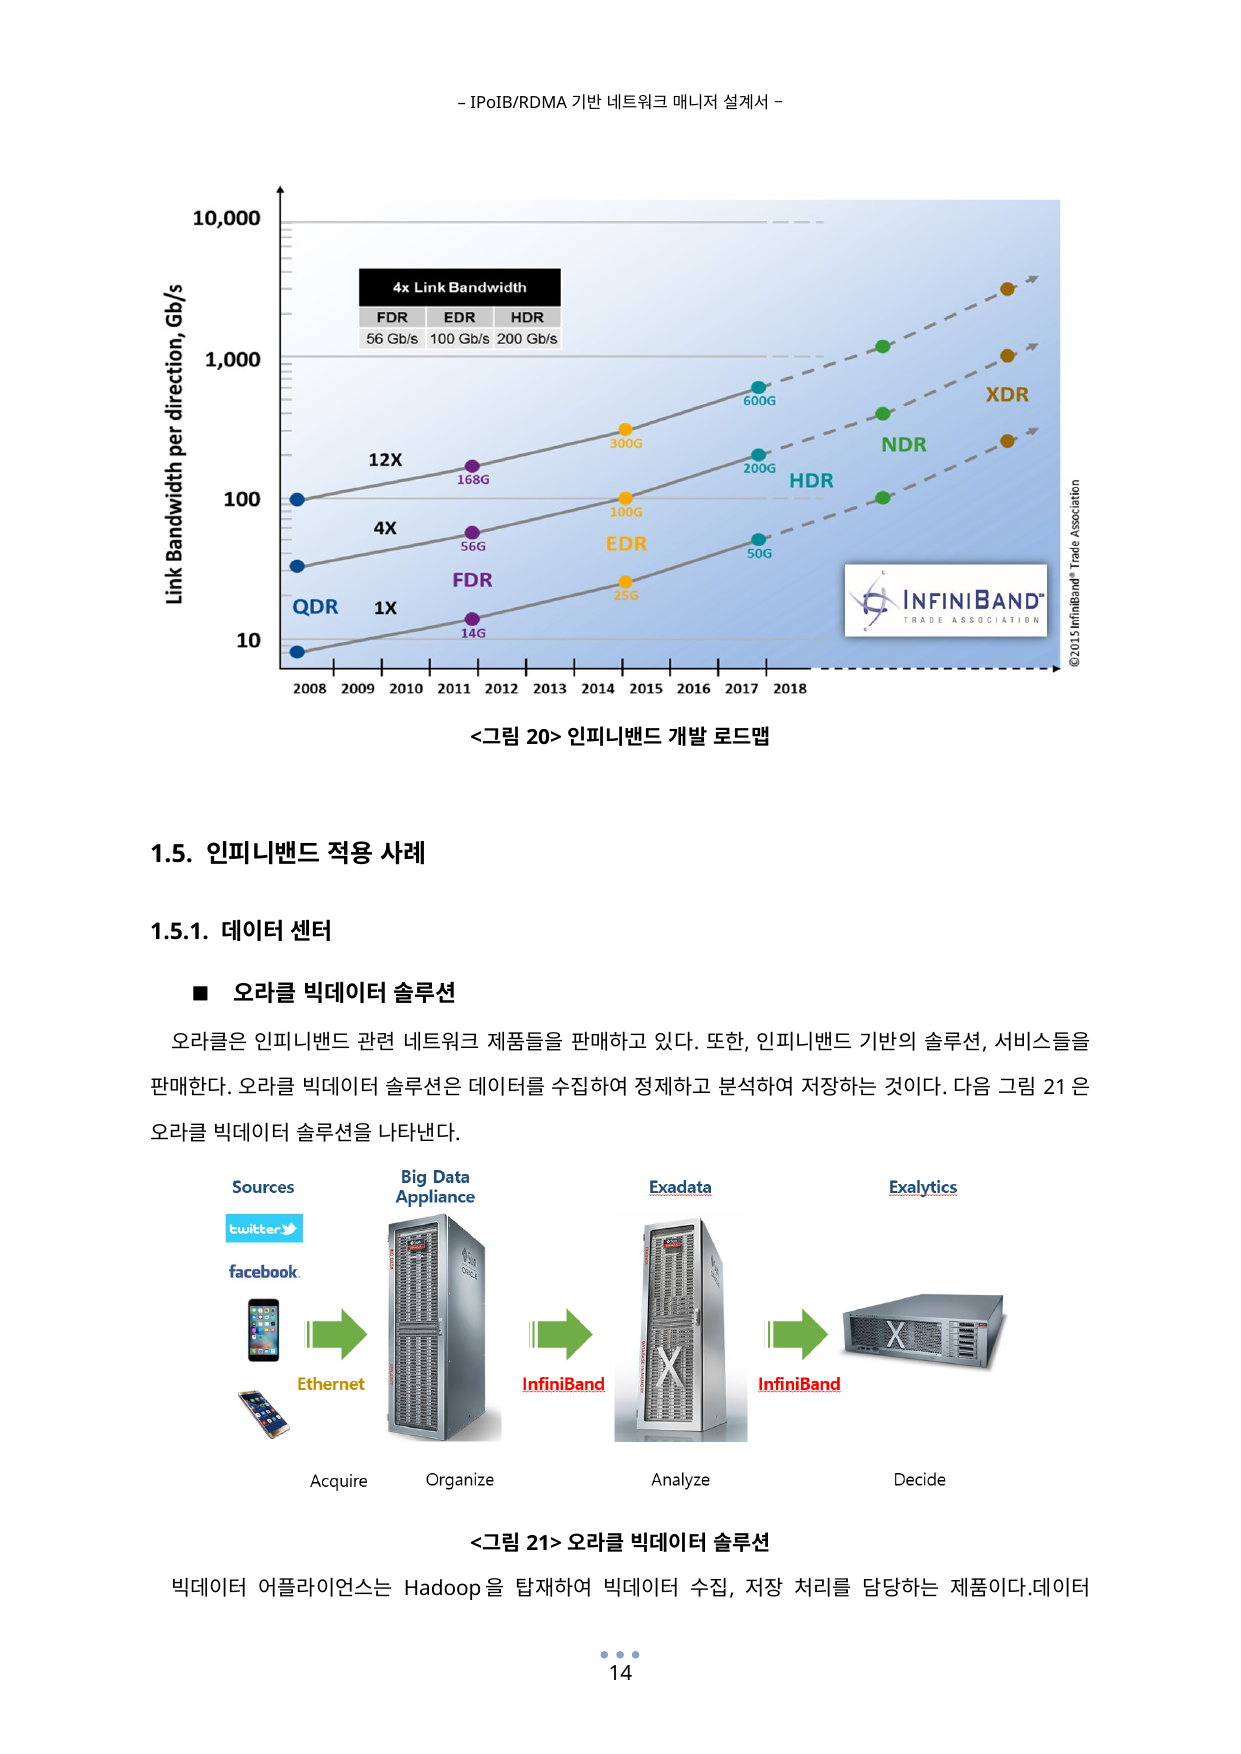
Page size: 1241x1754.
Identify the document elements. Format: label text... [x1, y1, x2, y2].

text <그림 20> 인피니밴드 개발 로드맵 [150, 720, 1090, 751]
picture [150, 177, 1091, 706]
text <그림 21> 오라클 빅데이터 솔루션 [150, 1526, 1090, 1557]
picture [225, 1161, 1015, 1512]
list 오라클 빅데이터 솔루션 [192, 975, 1090, 1008]
subtitle 데이터 센터 [150, 913, 1090, 946]
text 오라클은 인피니밴드 관련 네트워크 제품들을 판매하고 있다. 또한, 인피니밴드 기반의 솔루션, 서비스들을 판매한다. 오라클 빅데이터 솔루션은 데이터를 수집하여 정제하고 분석하여 저장하는 것이다. 다음 그림 21은 오라클 빅데이터 솔루션을 나타낸다. [150, 1025, 1090, 1146]
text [150, 1572, 1090, 1602]
subtitle 인피니밴드 적용 사례 [150, 833, 1090, 869]
